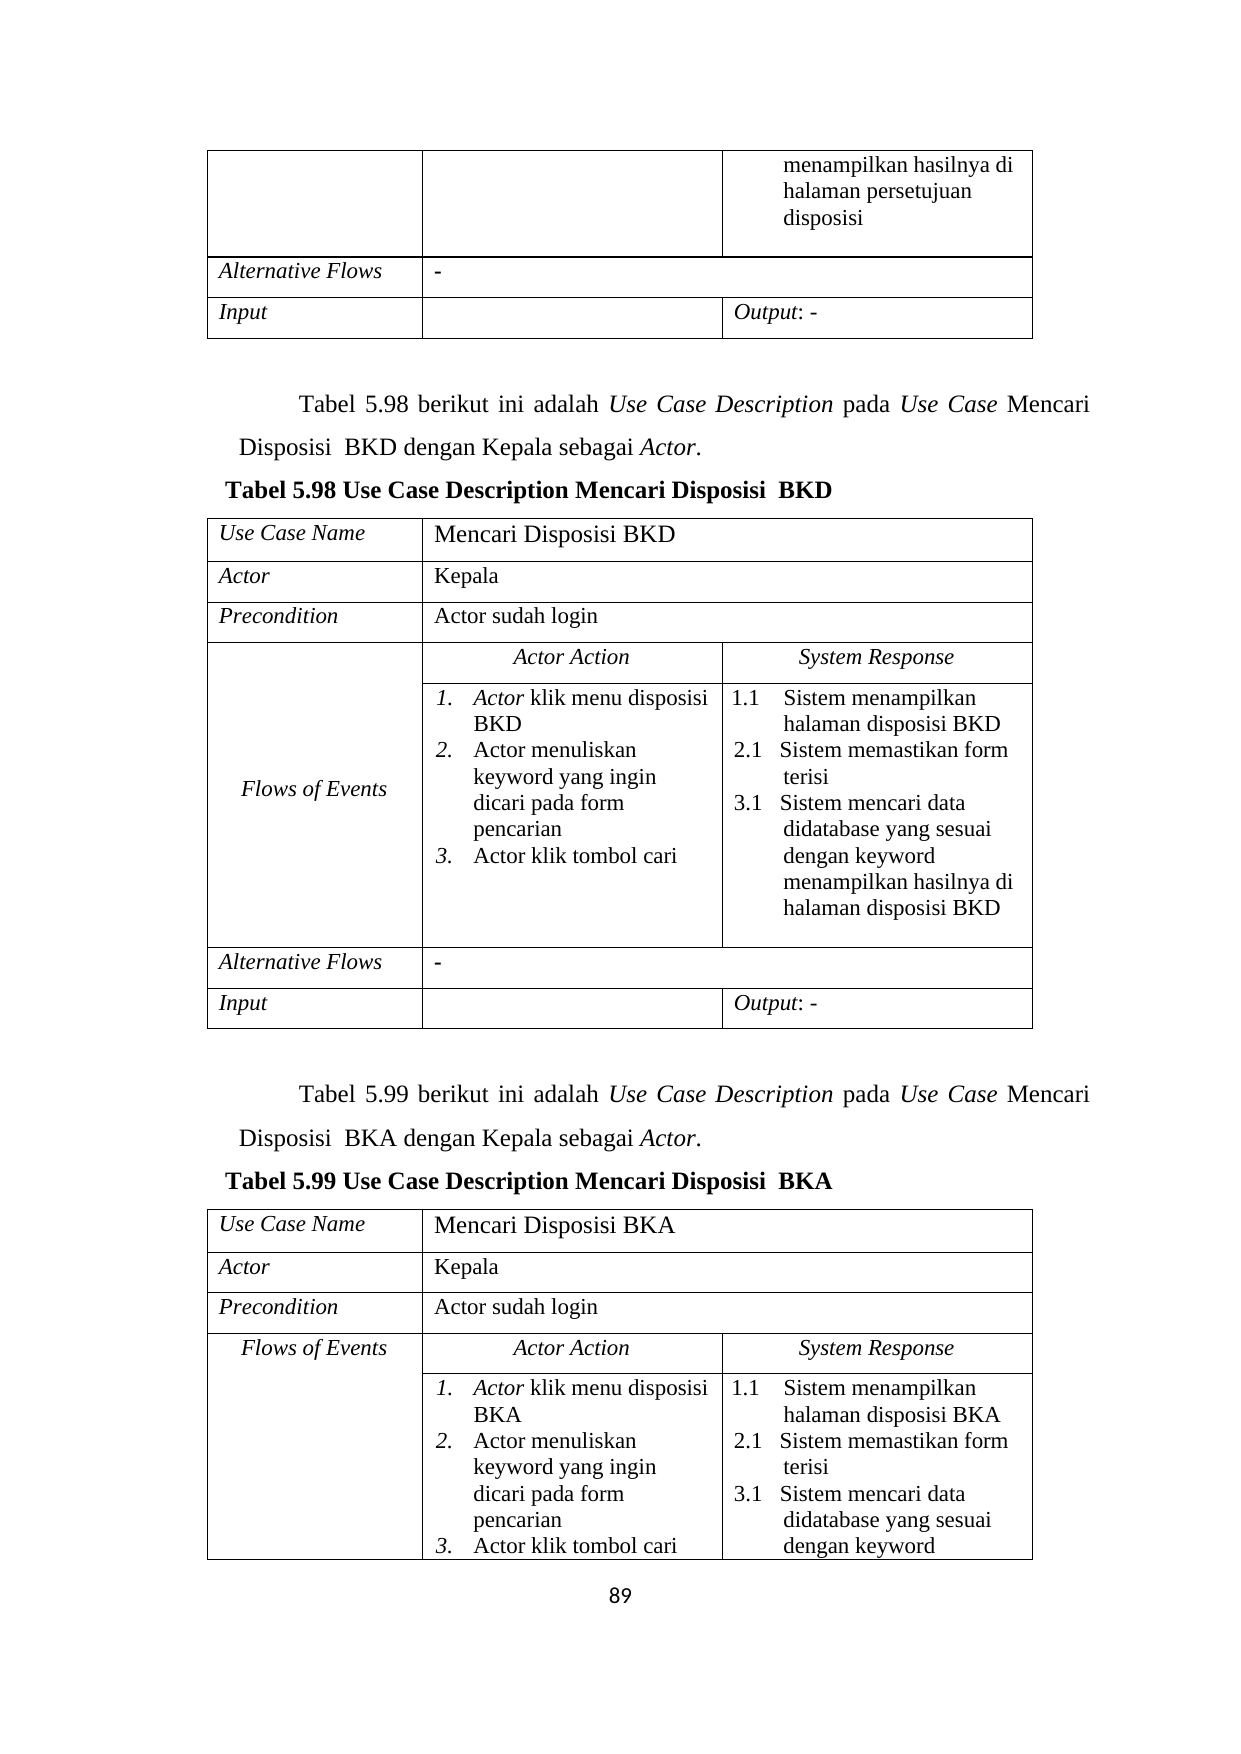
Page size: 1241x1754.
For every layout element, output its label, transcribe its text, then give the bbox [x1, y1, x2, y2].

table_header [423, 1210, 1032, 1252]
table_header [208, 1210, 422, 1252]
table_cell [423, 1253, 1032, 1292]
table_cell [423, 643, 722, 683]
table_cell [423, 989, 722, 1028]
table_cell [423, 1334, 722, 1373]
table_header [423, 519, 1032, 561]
text Tabel 5.99 berikut ini adalah Use Case Description pada Use Case Mencari Disposisi BKA dengan Kepala sebagai Actor. [239, 1079, 1090, 1151]
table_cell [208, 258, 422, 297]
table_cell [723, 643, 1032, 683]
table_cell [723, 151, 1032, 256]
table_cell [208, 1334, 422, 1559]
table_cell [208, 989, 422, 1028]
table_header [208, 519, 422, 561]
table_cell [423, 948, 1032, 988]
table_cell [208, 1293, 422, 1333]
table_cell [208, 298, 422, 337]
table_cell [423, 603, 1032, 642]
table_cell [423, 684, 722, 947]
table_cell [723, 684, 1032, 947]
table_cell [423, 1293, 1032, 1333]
text Tabel 5.98 berikut ini adalah Use Case Description pada Use Case Mencari Disposisi BKD dengan Kepala sebagai Actor. [239, 389, 1090, 461]
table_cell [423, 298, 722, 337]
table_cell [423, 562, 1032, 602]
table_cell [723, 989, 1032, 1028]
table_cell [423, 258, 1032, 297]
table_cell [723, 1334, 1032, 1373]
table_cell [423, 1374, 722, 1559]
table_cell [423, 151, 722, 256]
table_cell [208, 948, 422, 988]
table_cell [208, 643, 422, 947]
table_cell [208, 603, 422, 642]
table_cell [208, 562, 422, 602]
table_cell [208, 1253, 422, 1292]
text Tabel 5.99 Use Case Description Mencari Disposisi BKA [225, 1166, 1090, 1194]
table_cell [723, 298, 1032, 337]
text Tabel 5.98 Use Case Description Mencari Disposisi BKD [225, 475, 1090, 504]
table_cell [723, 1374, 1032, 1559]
